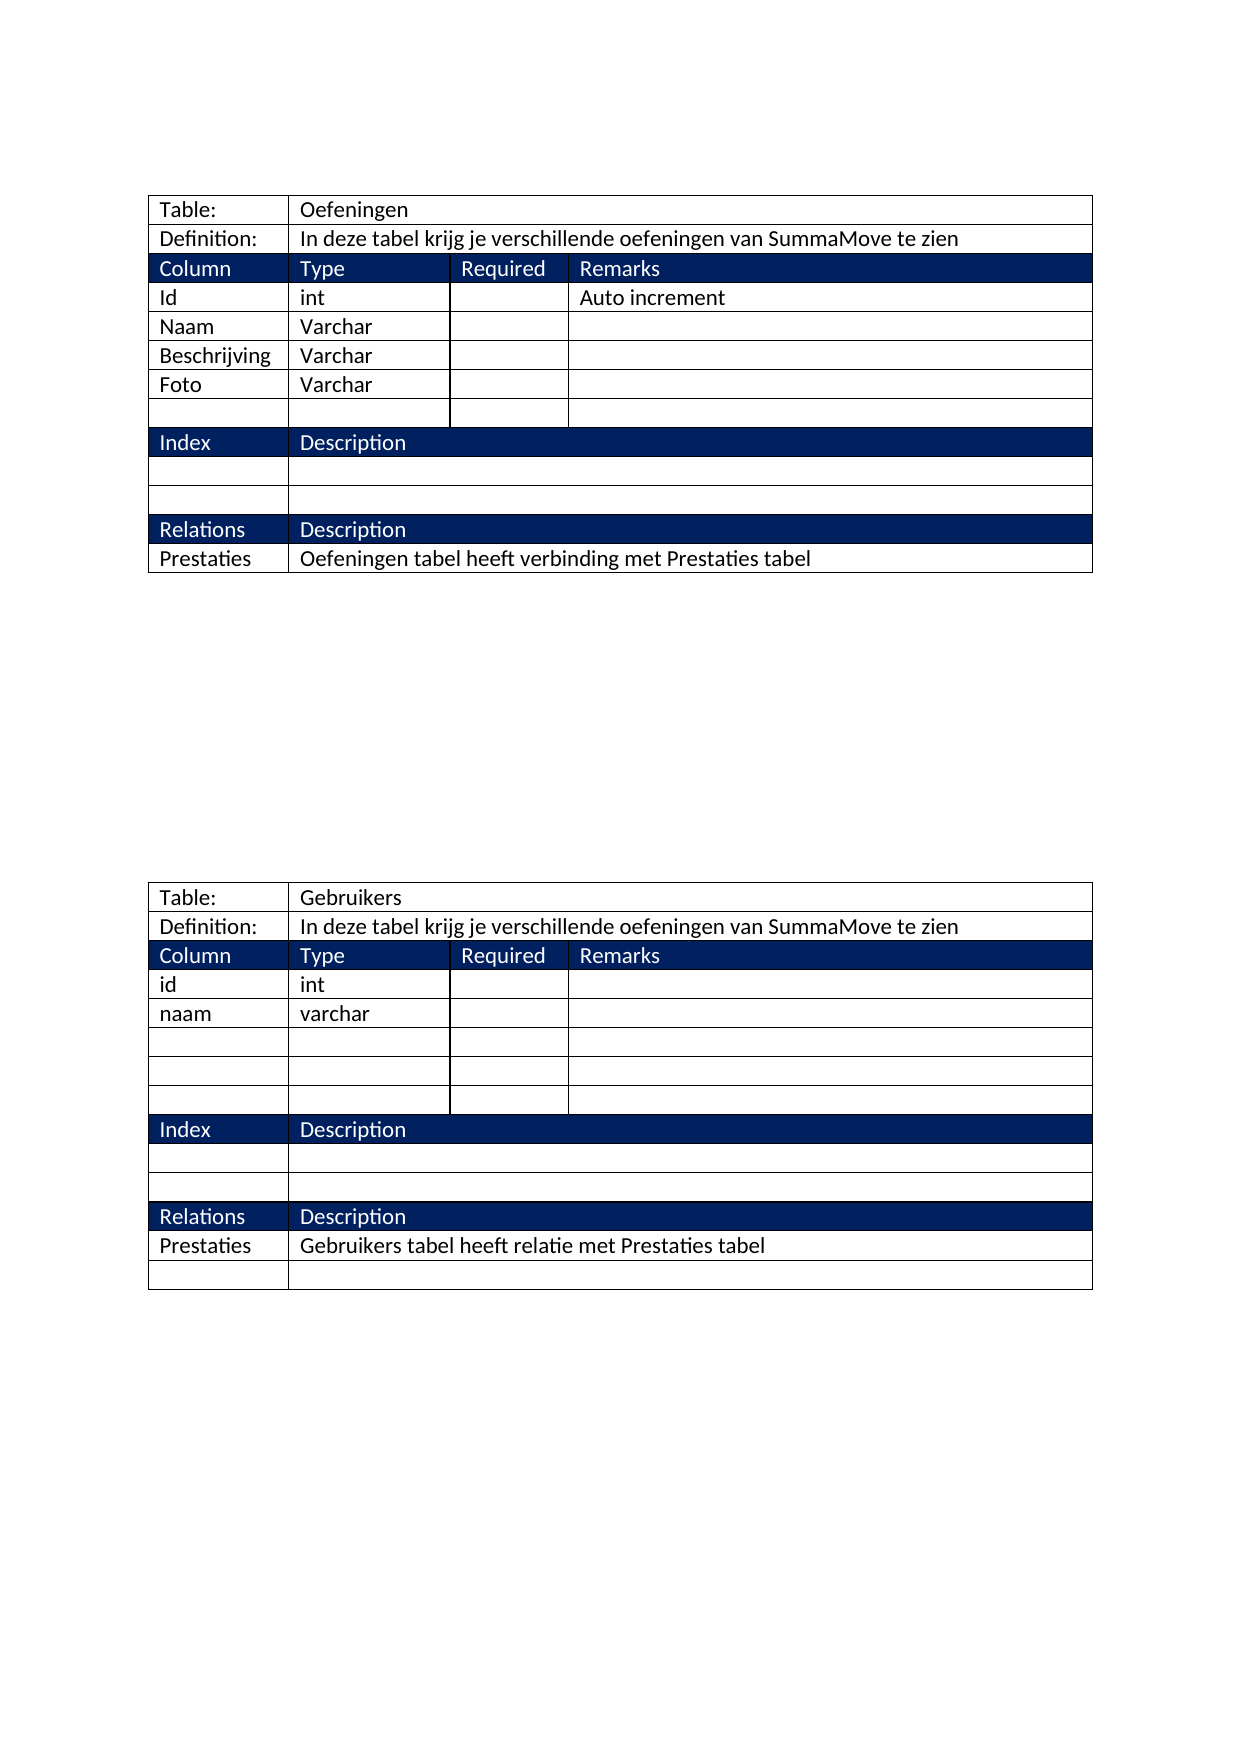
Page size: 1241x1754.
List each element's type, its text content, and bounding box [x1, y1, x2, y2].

table_cell Relations [149, 515, 288, 543]
table_cell [149, 1261, 288, 1288]
table_cell [569, 1086, 1092, 1114]
table_cell id [149, 970, 288, 998]
table_cell Oefeningen tabel heeft verbinding met Prestaties tabel [289, 544, 1092, 572]
table_header Table: [149, 883, 288, 911]
table_cell Type [289, 254, 449, 282]
table_cell [451, 312, 568, 340]
table_cell Description [289, 1203, 1092, 1230]
table_cell [149, 1173, 288, 1201]
table_cell Remarks [569, 941, 1092, 969]
table_cell Varchar [289, 370, 449, 398]
table_header Gebruikers [289, 883, 1092, 911]
table_cell [451, 1028, 568, 1056]
table_cell [289, 399, 449, 427]
table_cell In deze tabel krijg je verschillende oefeningen van SummaMove te zien [289, 225, 1092, 253]
table_cell [451, 399, 568, 427]
table_cell Type [289, 941, 449, 969]
table_cell Column [149, 254, 288, 282]
table_cell int [289, 970, 449, 998]
table_cell Beschrijving [149, 341, 288, 369]
table_cell Required [451, 941, 568, 969]
table_cell [451, 999, 568, 1027]
table_cell [451, 1086, 568, 1114]
table_cell [149, 399, 288, 427]
table_cell Required [451, 254, 568, 282]
table_cell [451, 370, 568, 398]
table_cell [569, 370, 1092, 398]
table_cell [149, 1144, 288, 1172]
table_cell [289, 1173, 1092, 1201]
table_cell [451, 970, 568, 998]
table_cell Prestaties [149, 1231, 288, 1259]
table_cell Prestaties [149, 544, 288, 572]
table_cell [289, 1086, 449, 1114]
table_cell Relations [149, 1203, 288, 1230]
table_cell [569, 312, 1092, 340]
table_cell [149, 1028, 288, 1056]
table_cell Gebruikers tabel heeft relatie met Prestaties tabel [289, 1231, 1092, 1259]
table_cell [289, 1028, 449, 1056]
table_cell Foto [149, 370, 288, 398]
table_cell [569, 970, 1092, 998]
table_cell Description [289, 1115, 1092, 1143]
table_cell [569, 999, 1092, 1027]
table_cell Column [149, 941, 288, 969]
table_cell [451, 341, 568, 369]
table_cell [289, 457, 1092, 485]
table_cell Naam [149, 312, 288, 340]
table_cell Remarks [569, 254, 1092, 282]
table_cell [149, 457, 288, 485]
table_cell [569, 341, 1092, 369]
table_cell [451, 1057, 568, 1085]
table_cell Auto increment [569, 283, 1092, 311]
table_cell Id [149, 283, 288, 311]
table_cell int [289, 283, 449, 311]
table_cell [149, 1086, 288, 1114]
table_cell Definition: [149, 225, 288, 253]
table_cell Description [289, 515, 1092, 543]
table_cell [451, 283, 568, 311]
table_cell [289, 1057, 449, 1085]
table_cell Index [149, 428, 288, 456]
table_cell [569, 1028, 1092, 1056]
table_cell [289, 1261, 1092, 1288]
table_cell Description [289, 428, 1092, 456]
table_cell [289, 1144, 1092, 1172]
table_cell In deze tabel krijg je verschillende oefeningen van SummaMove te zien [289, 912, 1092, 940]
table_cell [569, 399, 1092, 427]
table_cell naam [149, 999, 288, 1027]
table_cell Index [149, 1115, 288, 1143]
table_cell [149, 1057, 288, 1085]
table_cell [289, 486, 1092, 514]
table_cell varchar [289, 999, 449, 1027]
table_cell [149, 486, 288, 514]
table_header Oefeningen [289, 196, 1092, 223]
table_cell [569, 1057, 1092, 1085]
table_cell Varchar [289, 312, 449, 340]
table_header Table: [149, 196, 288, 223]
table_cell Definition: [149, 912, 288, 940]
table_cell Varchar [289, 341, 449, 369]
